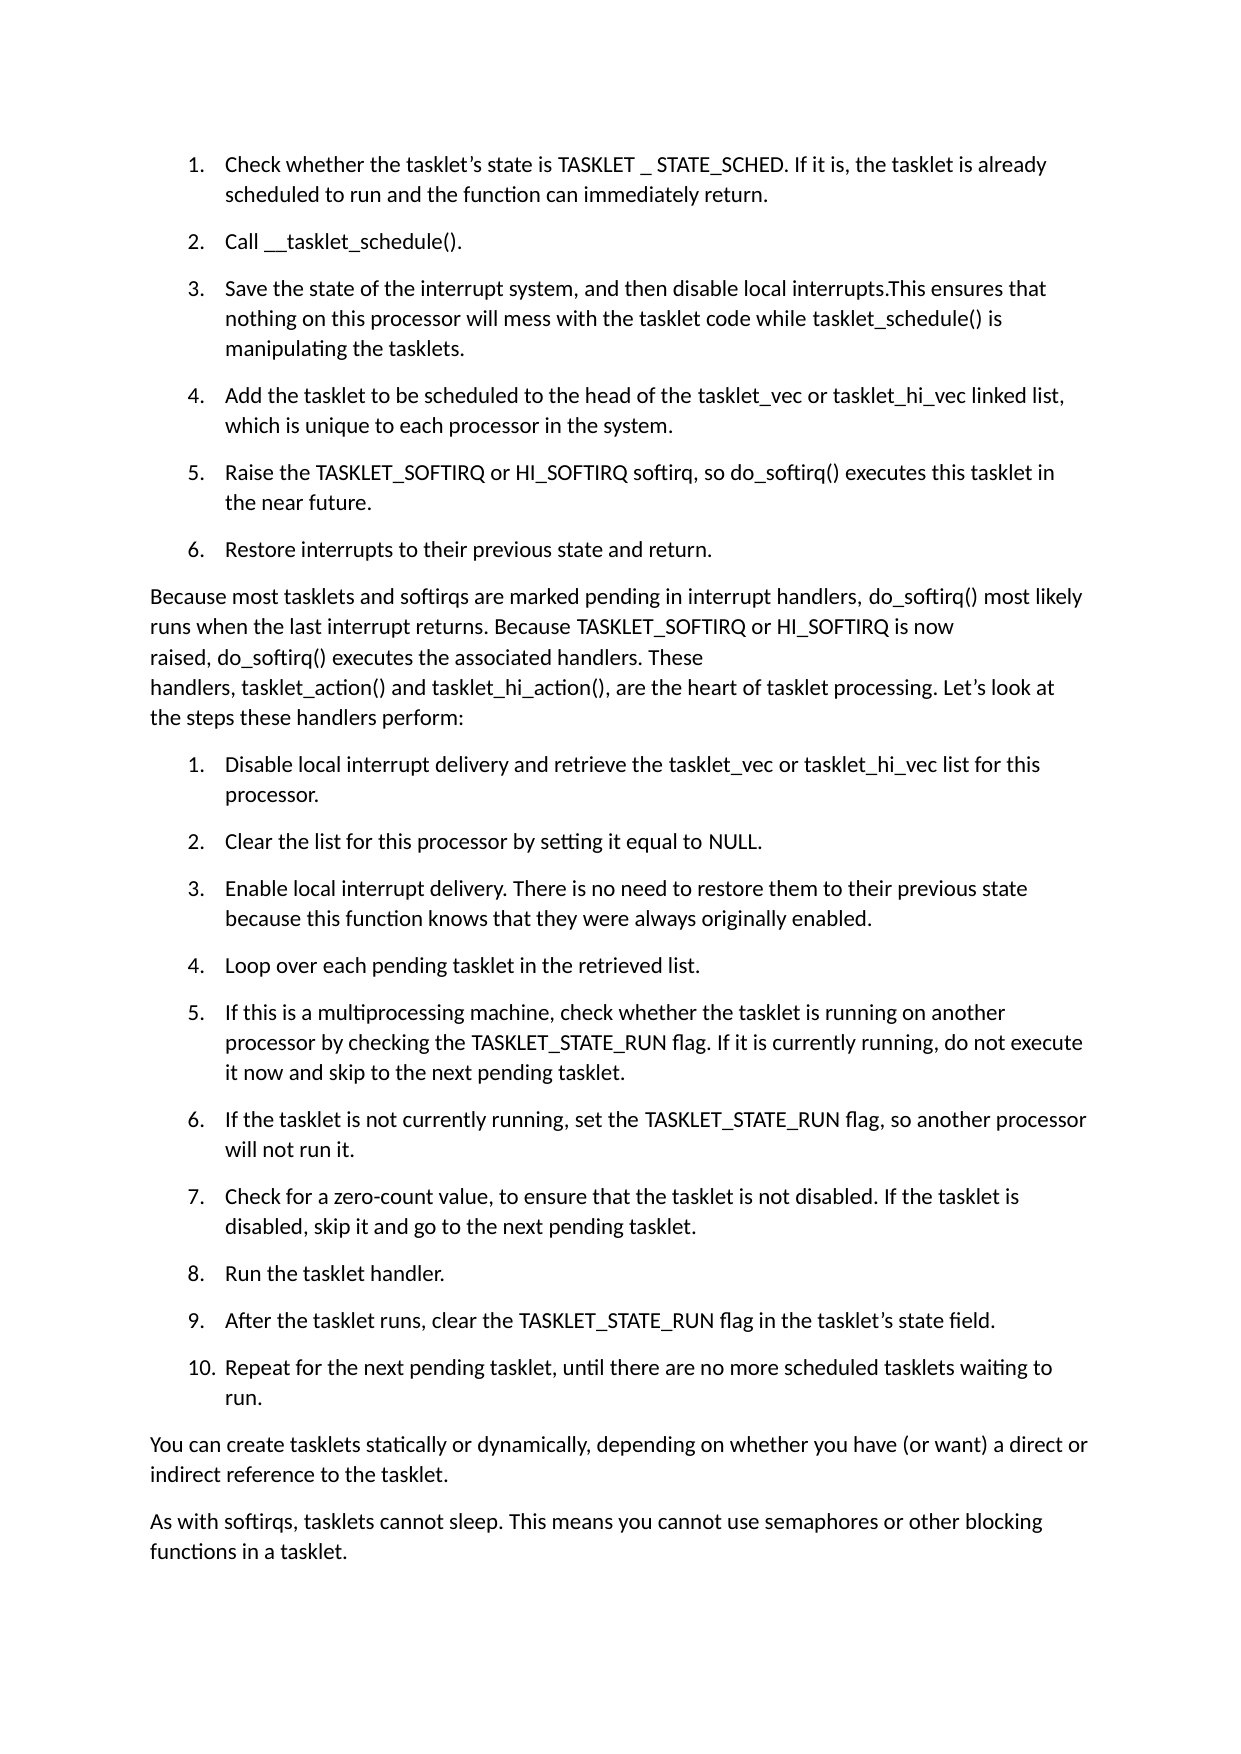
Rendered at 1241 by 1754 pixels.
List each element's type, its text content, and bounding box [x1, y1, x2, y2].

list Repeat for the next pending tasklet, until there are no more scheduled tasklets waiting to run. [187, 1353, 1090, 1411]
list Enable local interrupt delivery. There is no need to restore them to their previous state because this function knows that they were always originally enabled. [187, 874, 1090, 932]
list Clear the list for this processor by setting it equal to NULL. [187, 827, 1090, 855]
list Disable local interrupt delivery and retrieve the tasklet_vec or tasklet_hi_vec list for this processor. [187, 750, 1090, 808]
text Because most tasklets and softirqs are marked pending in interrupt handlers, do_softirq() most likely runs when the last interrupt returns. Because TASKLET_SOFTIRQ or HI_SOFTIRQ is now raised, do_softirq() executes the associated handlers. These handlers, tasklet_action() and tasklet_hi_action(), are the heart of tasklet processing. Let’s look at the steps these handlers perform: [150, 582, 1090, 731]
list Raise the TASKLET_SOFTIRQ or HI_SOFTIRQ softirq, so do_softirq() executes this tasklet in the near future. [187, 458, 1090, 517]
list Run the tasklet handler. [187, 1259, 1090, 1287]
list Restore interrupts to their previous state and return. [187, 535, 1090, 563]
list If this is a multiprocessing machine, check whether the tasklet is running on another processor by checking the TASKLET_STATE_RUN flag. If it is currently running, do not execute it now and skip to the next pending tasklet. [187, 998, 1090, 1086]
list Save the state of the interrupt system, and then disable local interrupts.This ensures that nothing on this processor will mess with the tasklet code while tasklet_schedule() is manipulating the tasklets. [187, 274, 1090, 362]
text As with softirqs, tasklets cannot sleep. This means you cannot use semaphores or other blocking functions in a tasklet. [150, 1507, 1090, 1566]
text You can create tasklets statically or dynamically, depending on whether you have (or want) a direct or indirect reference to the tasklet. [150, 1430, 1090, 1488]
list Add the tasklet to be scheduled to the head of the tasklet_vec or tasklet_hi_vec linked list, which is unique to each processor in the system. [187, 381, 1090, 439]
list After the tasklet runs, clear the TASKLET_STATE_RUN flag in the tasklet’s state field. [187, 1306, 1090, 1334]
list If the tasklet is not currently running, set the TASKLET_STATE_RUN flag, so another processor will not run it. [187, 1105, 1090, 1163]
list Loop over each pending tasklet in the retrieved list. [187, 951, 1090, 979]
list Check for a zero-count value, to ensure that the tasklet is not disabled. If the tasklet is disabled, skip it and go to the next pending tasklet. [187, 1182, 1090, 1241]
list Call __tasklet_schedule(). [187, 227, 1090, 255]
list Check whether the tasklet’s state is TASKLET _ STATE_SCHED. If it is, the tasklet is already scheduled to run and the function can immediately return. [187, 150, 1090, 208]
